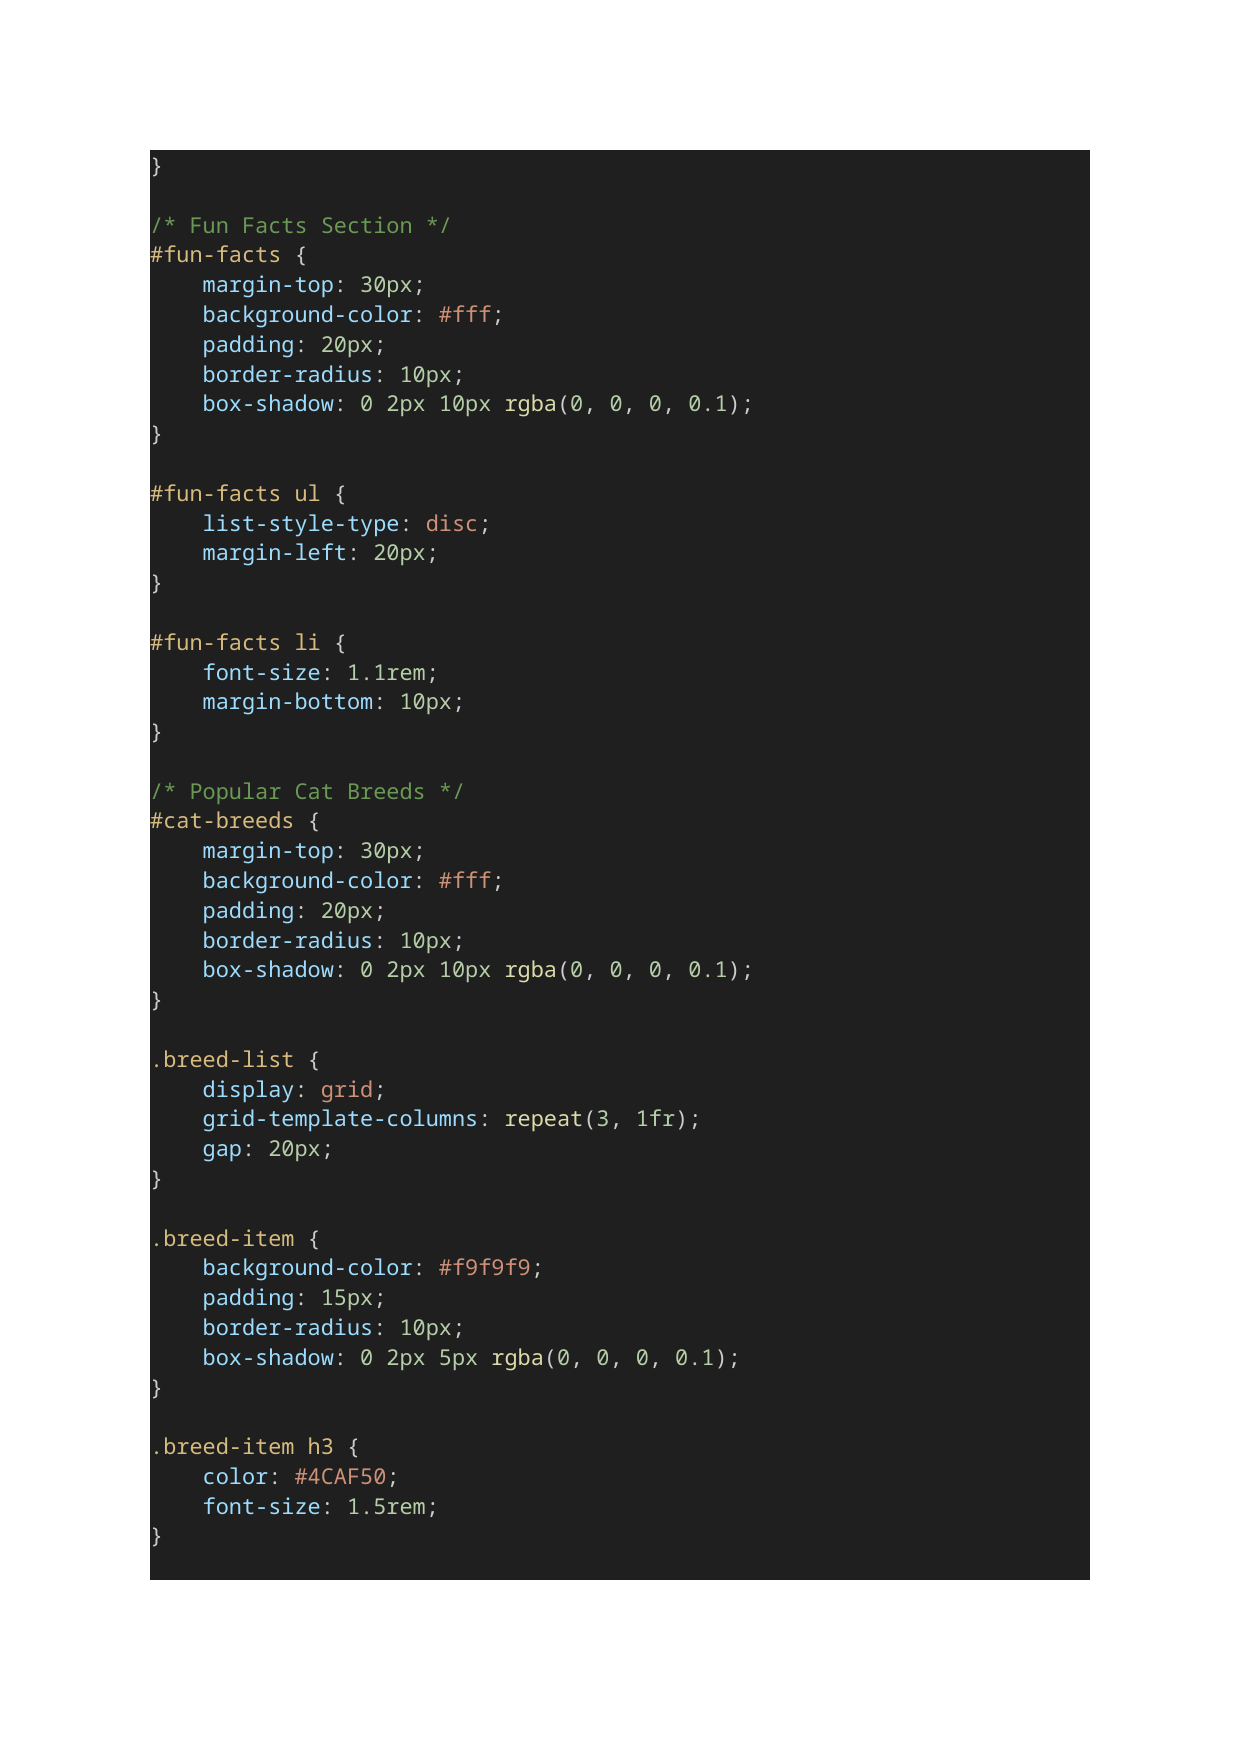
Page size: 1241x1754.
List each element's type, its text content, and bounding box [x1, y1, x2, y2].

text font-size: 1.5rem; [150, 1491, 1090, 1520]
text background-color: #fff; [150, 865, 1090, 895]
text display: grid; [150, 1073, 1090, 1103]
text margin-top: 30px; [150, 835, 1090, 865]
text background-color: #f9f9f9; [150, 1252, 1090, 1282]
text font-size: 1.1rem; [150, 656, 1090, 686]
text } [150, 984, 1090, 1014]
text border-radius: 10px; [150, 924, 1090, 954]
text } [150, 567, 1090, 597]
text grid-template-columns: repeat(3, 1fr); [150, 1103, 1090, 1133]
text } [150, 1520, 1090, 1550]
text padding: 15px; [150, 1282, 1090, 1312]
text .breed-item h3 { [150, 1431, 1090, 1461]
text border-radius: 10px; [150, 358, 1090, 388]
text padding: 20px; [150, 895, 1090, 924]
text list-style-type: disc; [150, 507, 1090, 537]
text margin-top: 30px; [150, 269, 1090, 299]
text .breed-list { [150, 1044, 1090, 1073]
text .breed-item { [150, 1222, 1090, 1252]
text padding: 20px; [150, 329, 1090, 358]
text #fun-facts { [150, 239, 1090, 269]
text margin-left: 20px; [150, 537, 1090, 567]
text #cat-breeds { [150, 805, 1090, 835]
text gap: 20px; [150, 1133, 1090, 1163]
text box-shadow: 0 2px 10px rgba(0, 0, 0, 0.1); [150, 954, 1090, 984]
text box-shadow: 0 2px 10px rgba(0, 0, 0, 0.1); [150, 388, 1090, 418]
text margin-bottom: 10px; [150, 686, 1090, 716]
text border-radius: 10px; [150, 1312, 1090, 1342]
text box-shadow: 0 2px 5px rgba(0, 0, 0, 0.1); [150, 1342, 1090, 1371]
text } [150, 150, 1090, 180]
text #fun-facts li { [150, 627, 1090, 656]
text } [150, 1163, 1090, 1193]
text /* Popular Cat Breeds */ [150, 776, 1090, 805]
text } [150, 418, 1090, 448]
text #fun-facts ul { [150, 478, 1090, 507]
text background-color: #fff; [150, 299, 1090, 329]
text } [150, 716, 1090, 746]
text /* Fun Facts Section */ [150, 209, 1090, 239]
text } [150, 1371, 1090, 1401]
text color: #4CAF50; [150, 1461, 1090, 1491]
